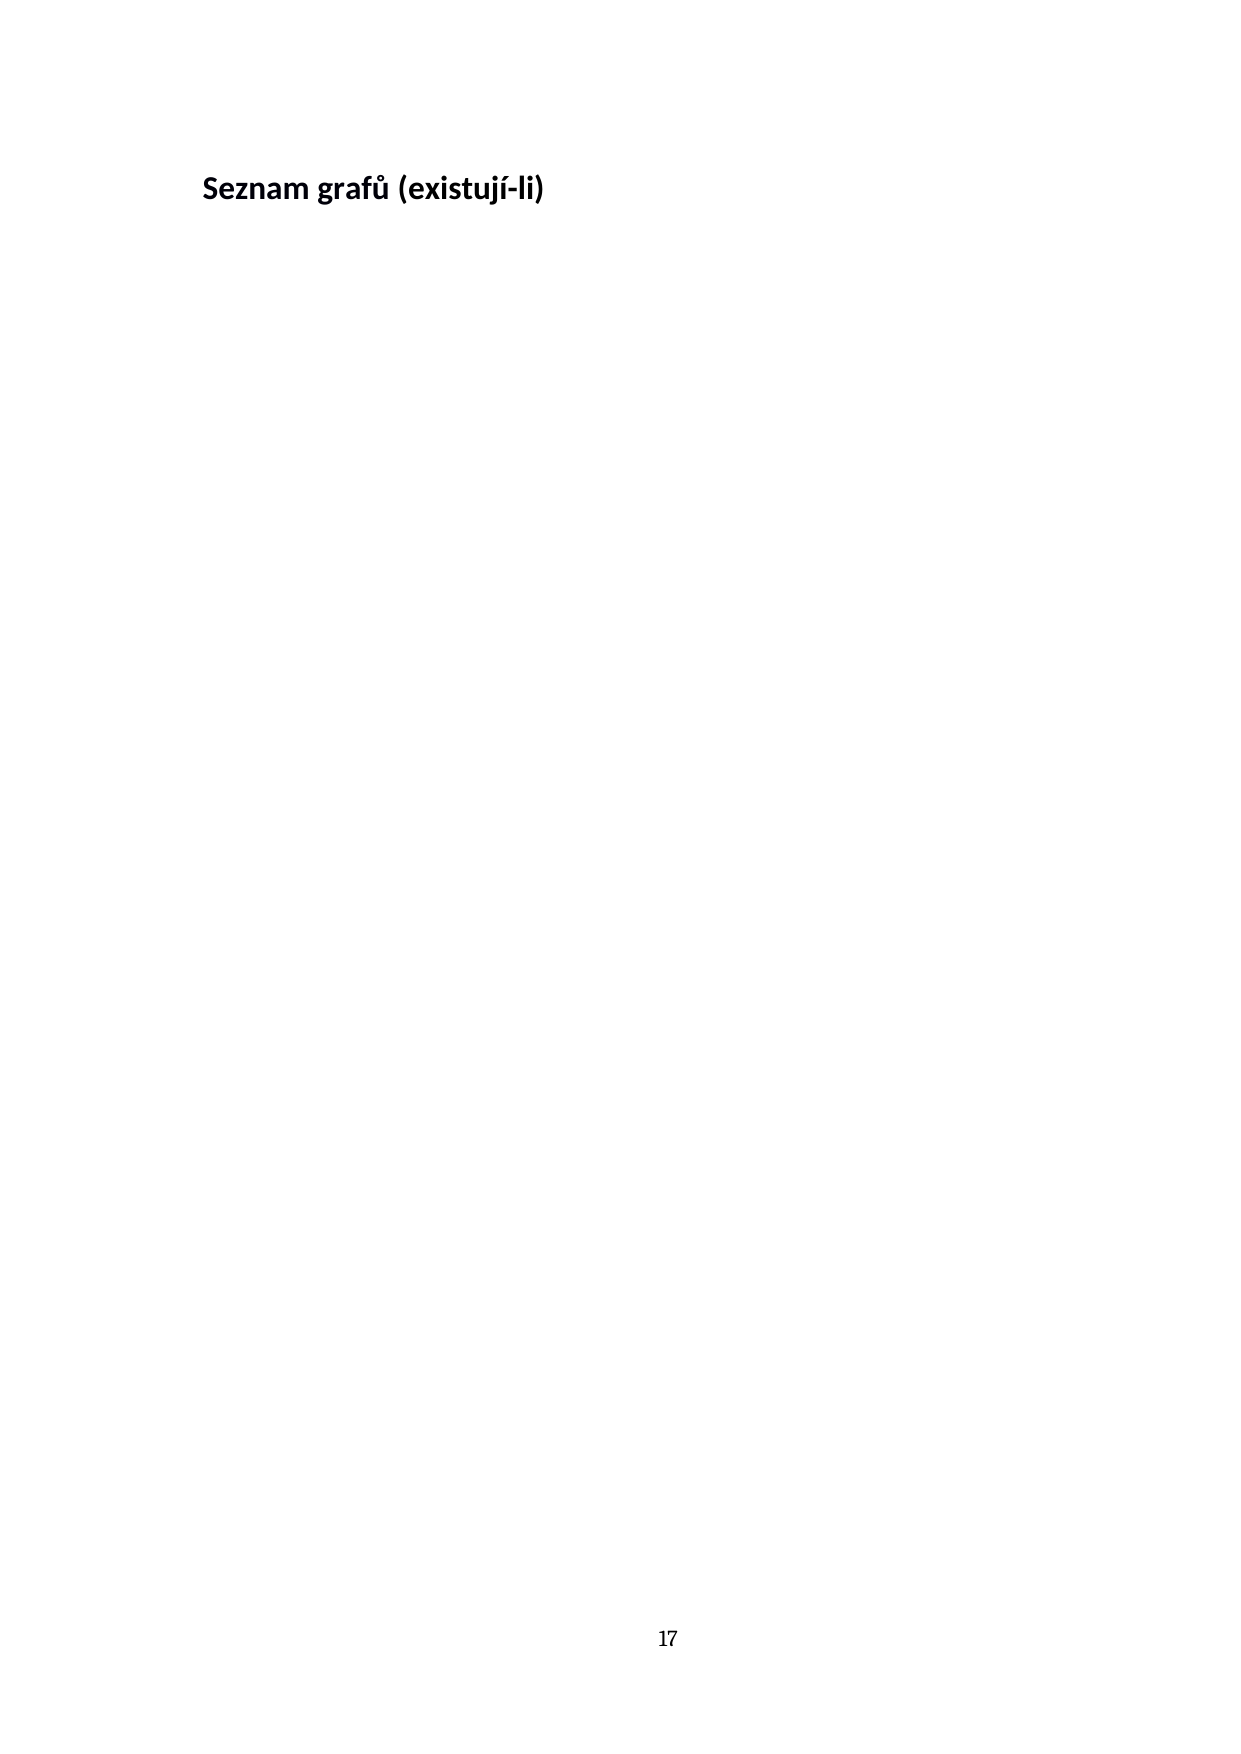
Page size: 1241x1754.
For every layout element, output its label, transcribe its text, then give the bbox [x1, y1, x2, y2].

subtitle Seznam grafů (existují-li) [202, 167, 1163, 207]
